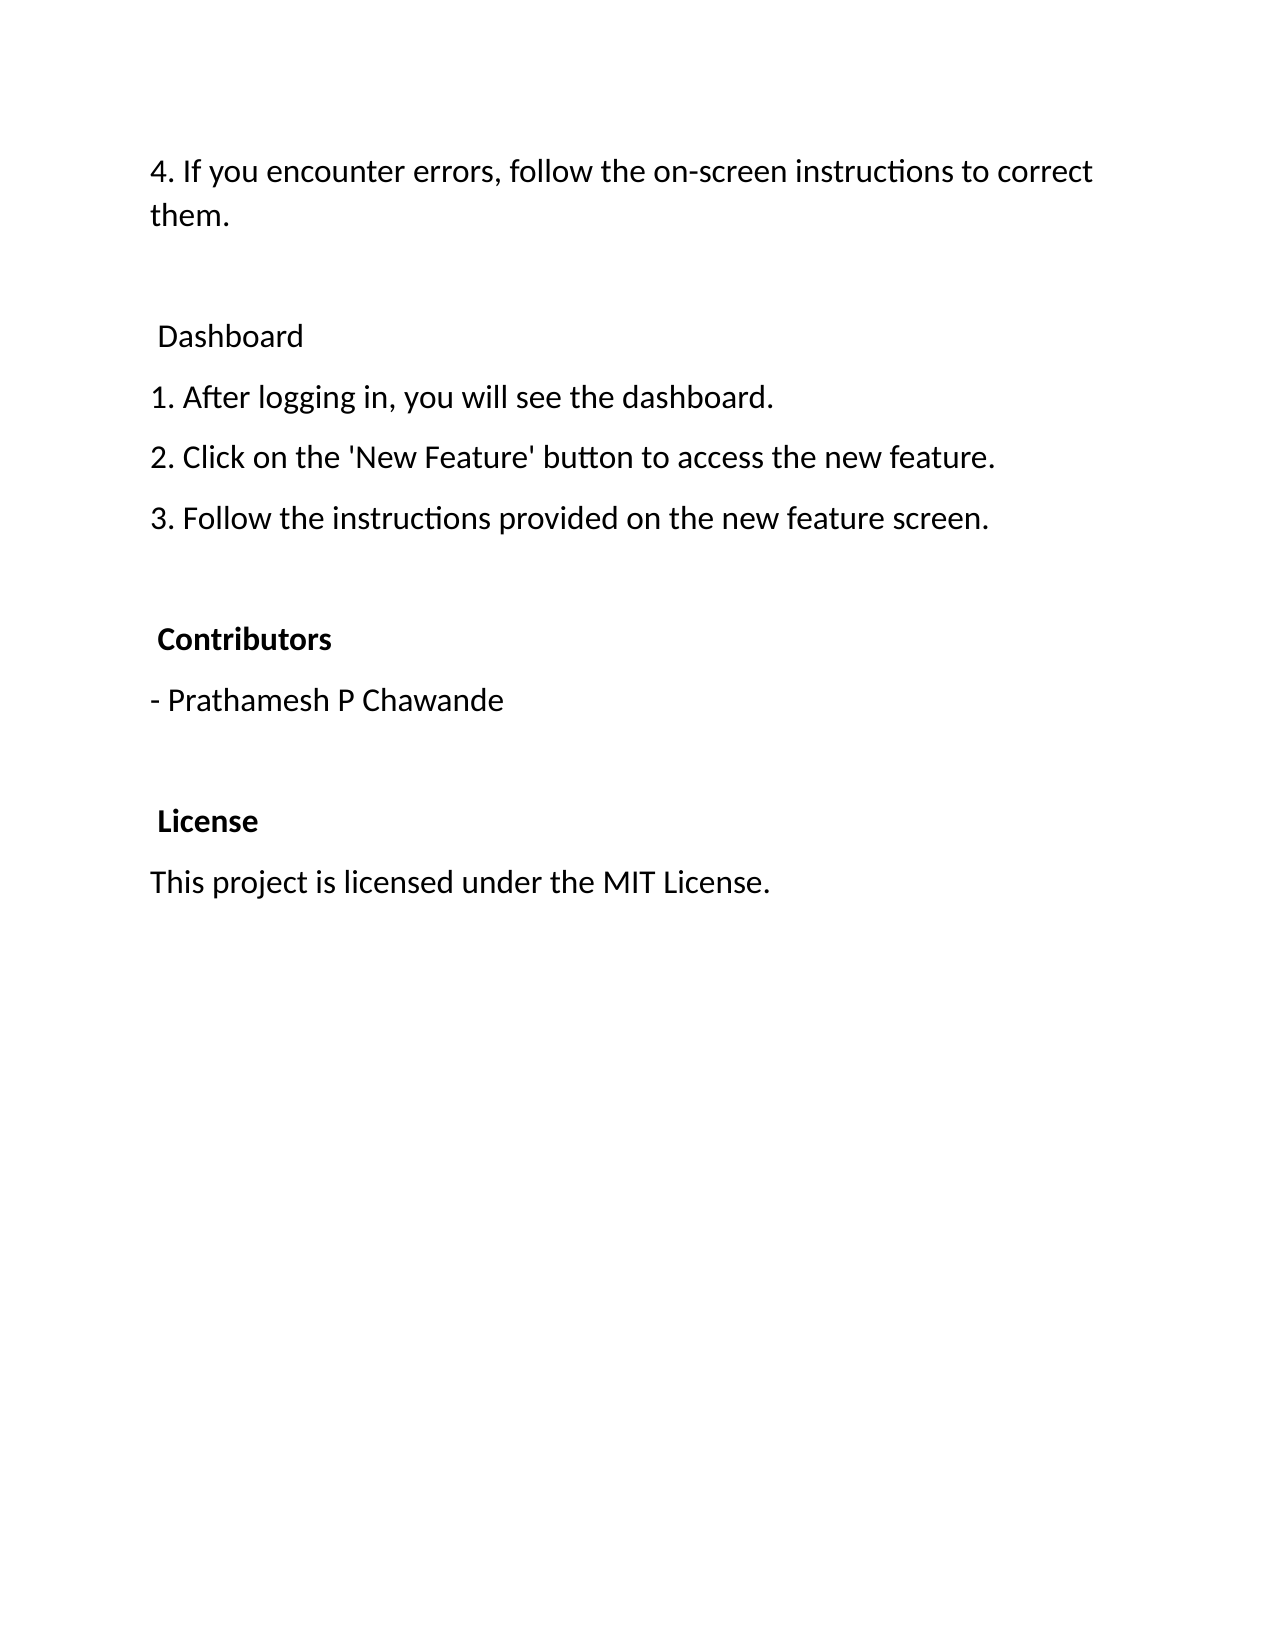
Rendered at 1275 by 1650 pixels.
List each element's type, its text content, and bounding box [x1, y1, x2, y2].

text License [150, 800, 1125, 841]
text Dashboard [150, 315, 1125, 356]
text 4. If you encounter errors, follow the on-screen instructions to correct them. [150, 150, 1125, 235]
text - Prathamesh P Chawande [150, 679, 1125, 720]
text 2. Click on the 'New Feature' button to access the new feature. [150, 436, 1125, 477]
text 3. Follow the instructions provided on the new feature screen. [150, 497, 1125, 538]
text Contributors [150, 618, 1125, 659]
text 1. After logging in, you will see the dashboard. [150, 376, 1125, 417]
text This project is licensed under the MIT License. [150, 861, 1125, 902]
